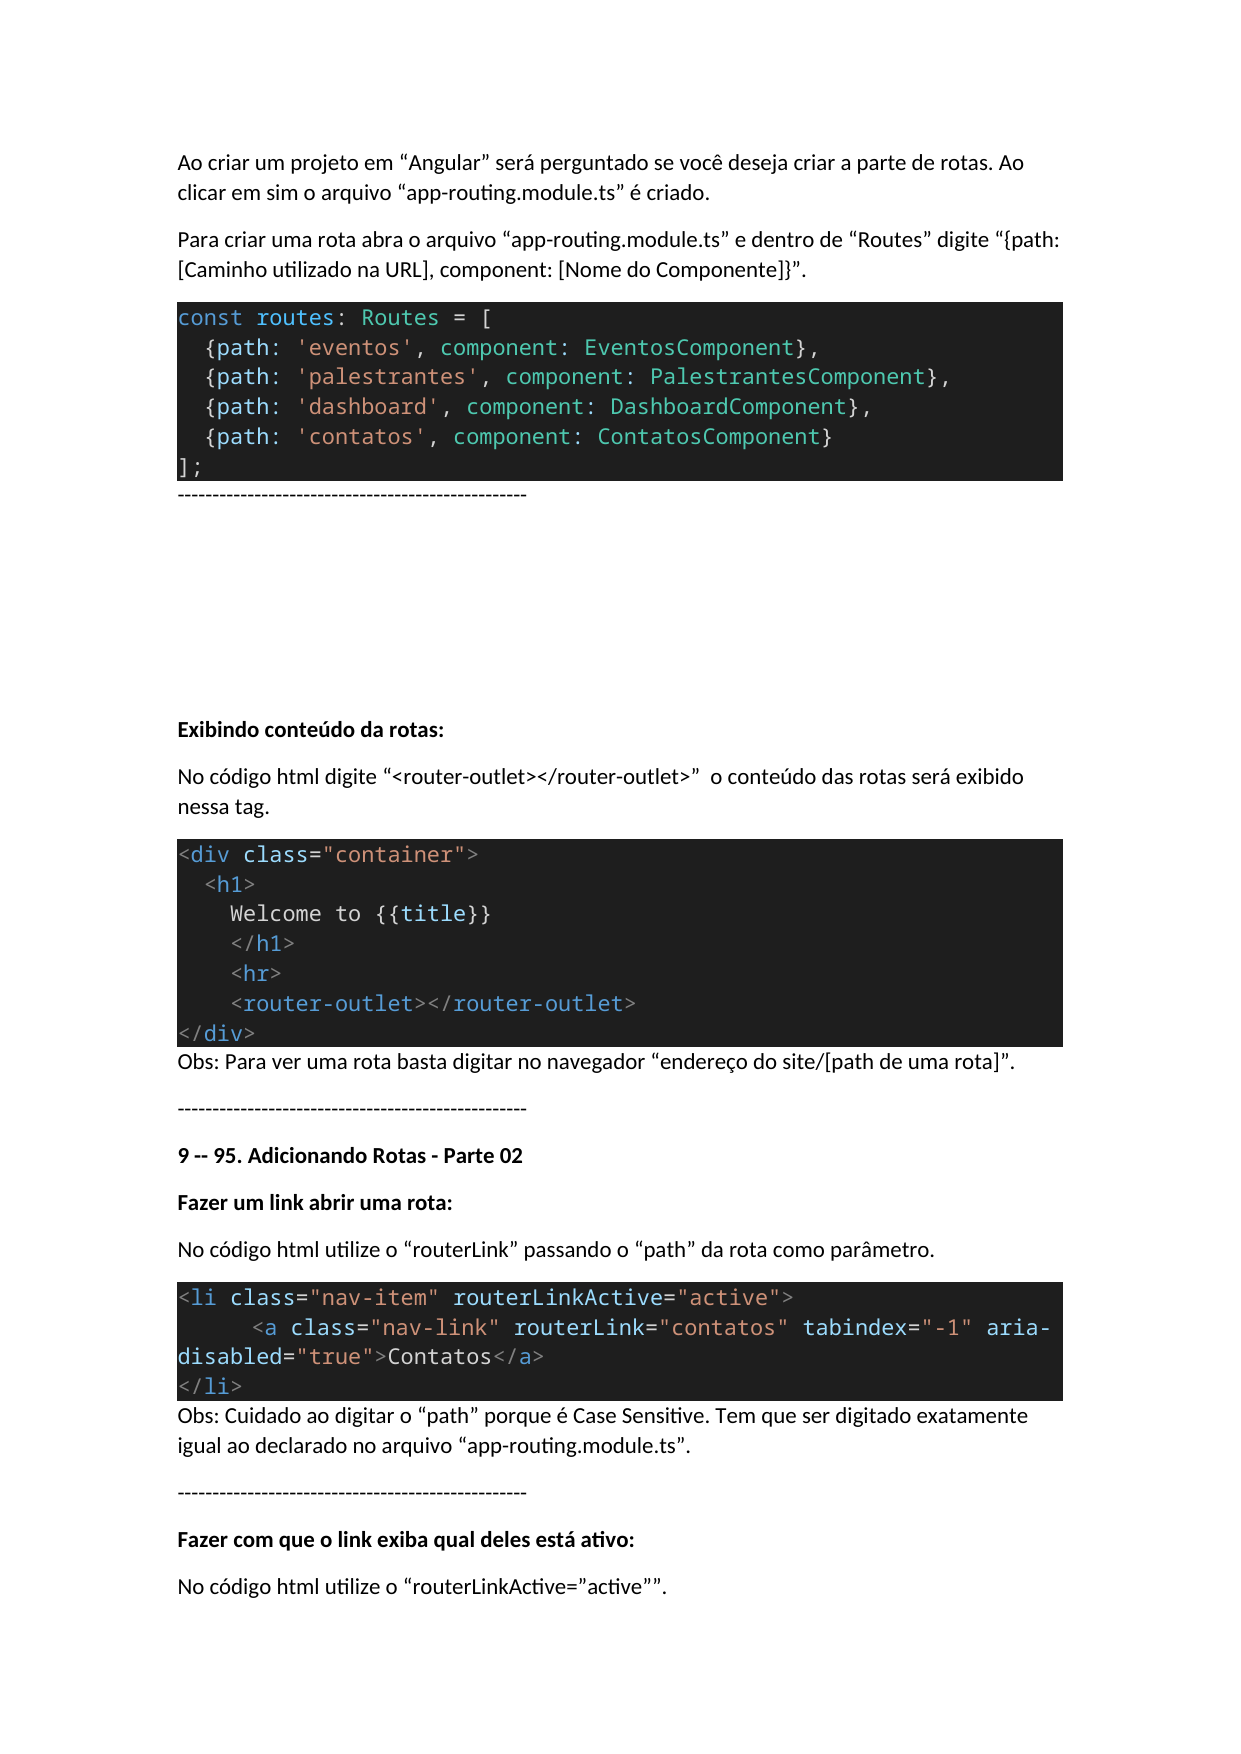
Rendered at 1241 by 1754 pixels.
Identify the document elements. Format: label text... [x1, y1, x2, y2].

text <li class="nav-item" routerLinkActive="active"> [177, 1282, 1063, 1312]
text Welcome to {{title}} [177, 898, 1063, 928]
text </h1> [177, 928, 1063, 958]
text <a class="nav-link" routerLink="contatos" tabindex="-1" aria-disabled="true">Contatos</a> [177, 1312, 1063, 1371]
text <router-outlet></router-outlet> [177, 988, 1063, 1018]
text <h1> [177, 869, 1063, 898]
text const routes: Routes = [ [177, 302, 1063, 332]
text No código html digite “<router-outlet></router-outlet>” o conteúdo das rotas será exibido nessa tag. [177, 762, 1063, 820]
text Fazer um link abrir uma rota: [177, 1188, 1063, 1216]
text No código html utilize o “routerLinkActive=”active””. [177, 1572, 1063, 1600]
text <hr> [177, 958, 1063, 988]
text Ao criar um projeto em “Angular” será perguntado se você deseja criar a parte de rotas. Ao clicar em sim o arquivo “app-routing.module.ts” é criado. [177, 148, 1063, 206]
text {path: 'palestrantes', component: PalestrantesComponent}, [177, 361, 1063, 391]
text Obs: Para ver uma rota basta digitar no navegador “endereço do site/[path de uma rota]”. [177, 1047, 1063, 1075]
text Exibindo conteúdo da rotas: [177, 715, 1063, 743]
text <div class="container"> [177, 839, 1063, 869]
text </li> [177, 1371, 1063, 1401]
text Fazer com que o link exiba qual deles está ativo: [177, 1525, 1063, 1553]
text Para criar uma rota abra o arquivo “app-routing.module.ts” e dentro de “Routes” digite “{path:[Caminho utilizado na URL], component: [Nome do Componente]}”. [177, 225, 1063, 283]
text {path: 'contatos', component: ContatosComponent} [177, 421, 1063, 451]
text -------------------------------------------------- [177, 1094, 1063, 1122]
text {path: 'eventos', component: EventosComponent}, [177, 332, 1063, 361]
text {path: 'dashboard', component: DashboardComponent}, [177, 391, 1063, 421]
text Obs: Cuidado ao digitar o “path” porque é Case Sensitive. Tem que ser digitado exatamente igual ao declarado no arquivo “app-routing.module.ts”. [177, 1401, 1063, 1459]
text </div> [177, 1018, 1063, 1047]
text -------------------------------------------------- [177, 481, 1063, 508]
text ]; [177, 451, 1063, 481]
text No código html utilize o “routerLink” passando o “path” da rota como parâmetro. [177, 1235, 1063, 1263]
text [177, 1478, 1063, 1506]
text 9 -- 95. Adicionando Rotas - Parte 02 [177, 1141, 1063, 1169]
